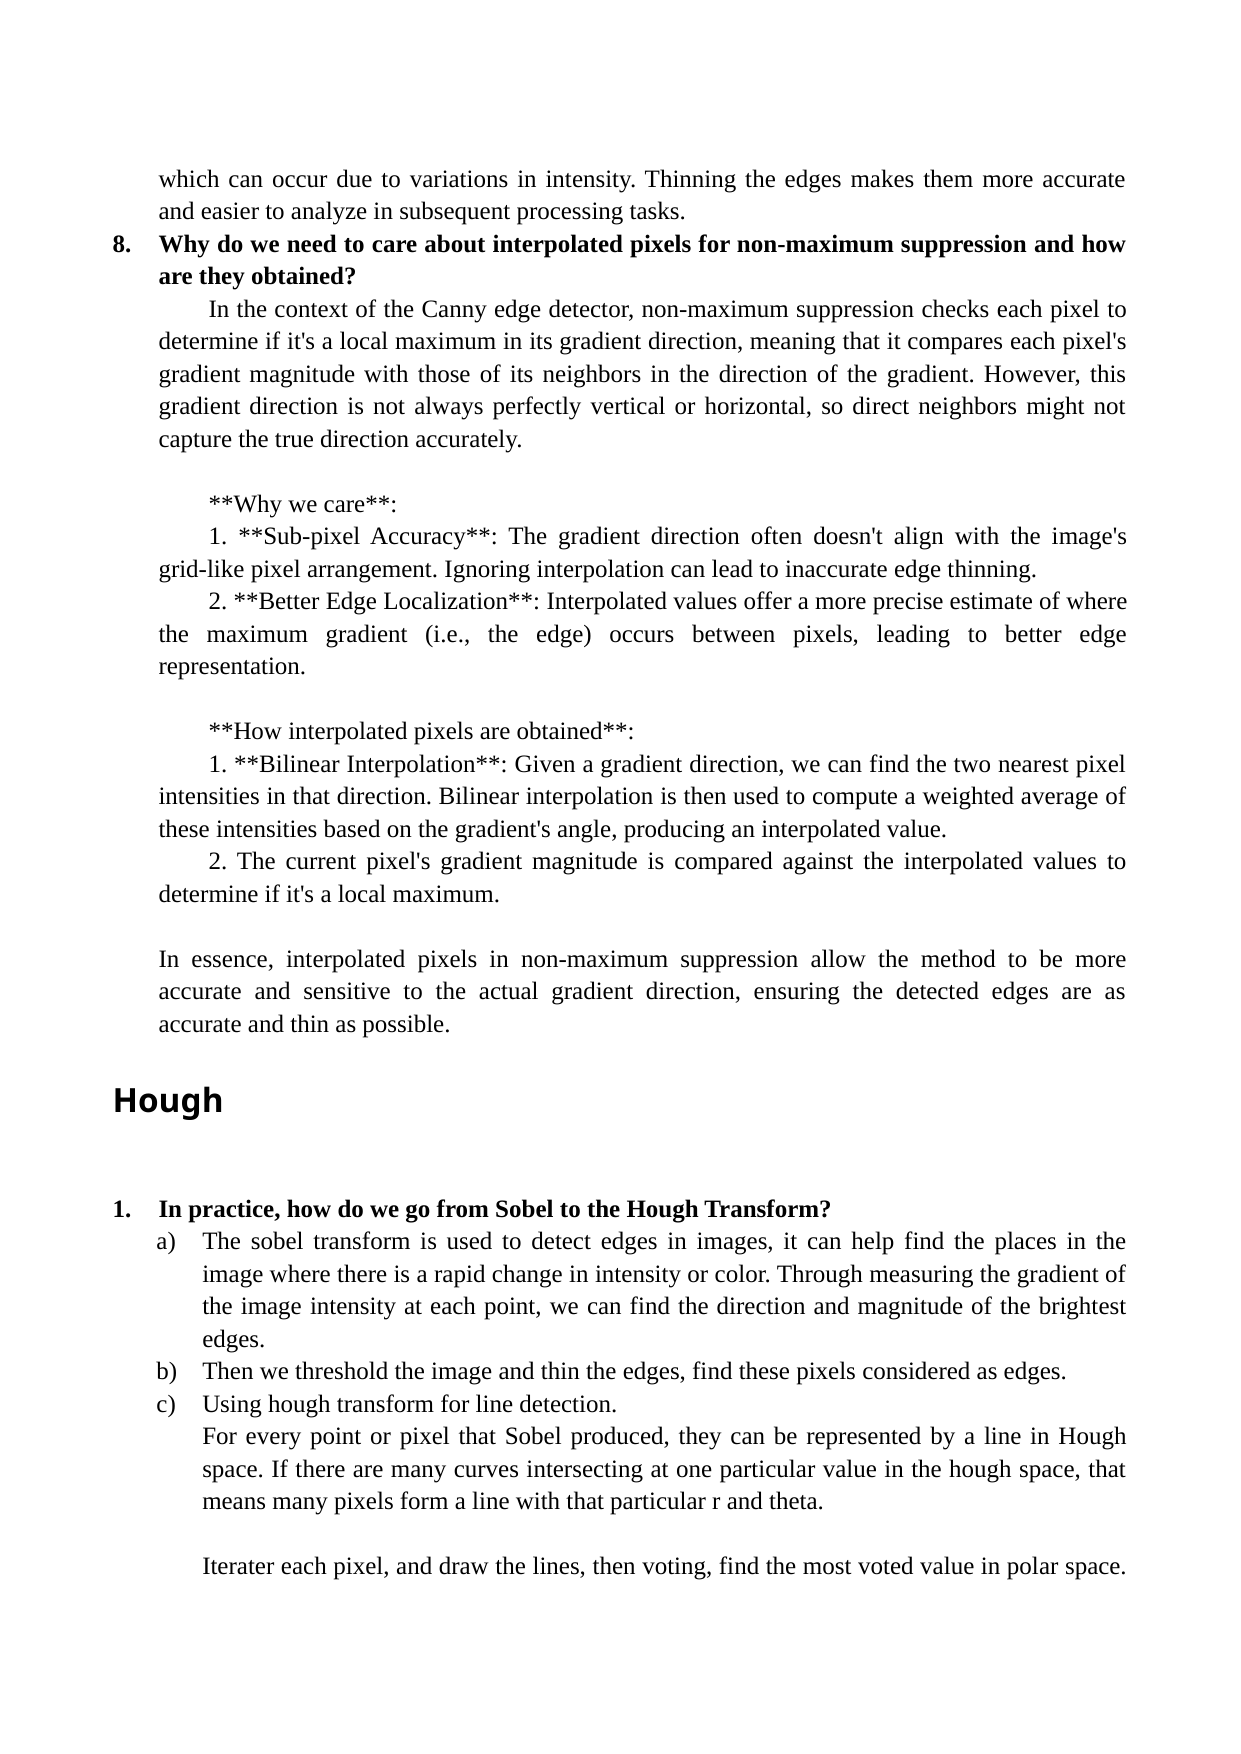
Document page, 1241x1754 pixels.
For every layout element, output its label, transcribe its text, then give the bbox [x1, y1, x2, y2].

list Then we threshold the image and thin the edges, find these pixels considered as edges. [156, 1354, 1128, 1387]
list In essence, interpolated pixels in non-maximum suppression allow the method to be more accurate and sensitive to the actual gradient direction, ensuring the detected edges are as accurate and thin as possible. [158, 942, 1128, 1039]
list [158, 162, 1128, 227]
list In practice, how do we go from Sobel to the Hough Transform? [112, 1192, 1128, 1224]
list In the context of the Canny edge detector, non-maximum suppression checks each pixel to determine if it's a local maximum in its gradient direction, meaning that it compares each pixel's gradient magnitude with those of its neighbors in the direction of the gradient. However, this gradient direction is not always perfectly vertical or horizontal, so direct neighbors might not capture the true direction accurately. [158, 292, 1128, 454]
list For every point or pixel that Sobel produced, they can be represented by a line in Hough space. If there are many curves intersecting at one particular value in the hough space, that means many pixels form a line with that particular r and theta. [202, 1419, 1128, 1517]
list **Why we care**: [158, 487, 1128, 519]
list 2. The current pixel's gradient magnitude is compared against the interpolated values to determine if it's a local maximum. [158, 844, 1128, 909]
list 2. **Better Edge Localization**: Interpolated values offer a more precise estimate of where the maximum gradient (i.e., the edge) occurs between pixels, leading to better edge representation. [158, 584, 1128, 682]
subtitle Hough [112, 1067, 1128, 1132]
list 1. **Sub-pixel Accuracy**: The gradient direction often doesn't align with the image's grid-like pixel arrangement. Ignoring interpolation can lead to inaccurate edge thinning. [158, 519, 1128, 584]
list Why do we need to care about interpolated pixels for non-maximum suppression and how are they obtained? [112, 227, 1128, 292]
list The sobel transform is used to detect edges in images, it can help find the places in the image where there is a rapid change in intensity or color. Through measuring the gradient of the image intensity at each point, we can find the direction and magnitude of the brightest edges. [156, 1224, 1128, 1354]
list Using hough transform for line detection. [156, 1387, 1128, 1419]
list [202, 1549, 1128, 1582]
list **How interpolated pixels are obtained**: [158, 714, 1128, 747]
list 1. **Bilinear Interpolation**: Given a gradient direction, we can find the two nearest pixel intensities in that direction. Bilinear interpolation is then used to compute a weighted average of these intensities based on the gradient's angle, producing an interpolated value. [158, 747, 1128, 844]
